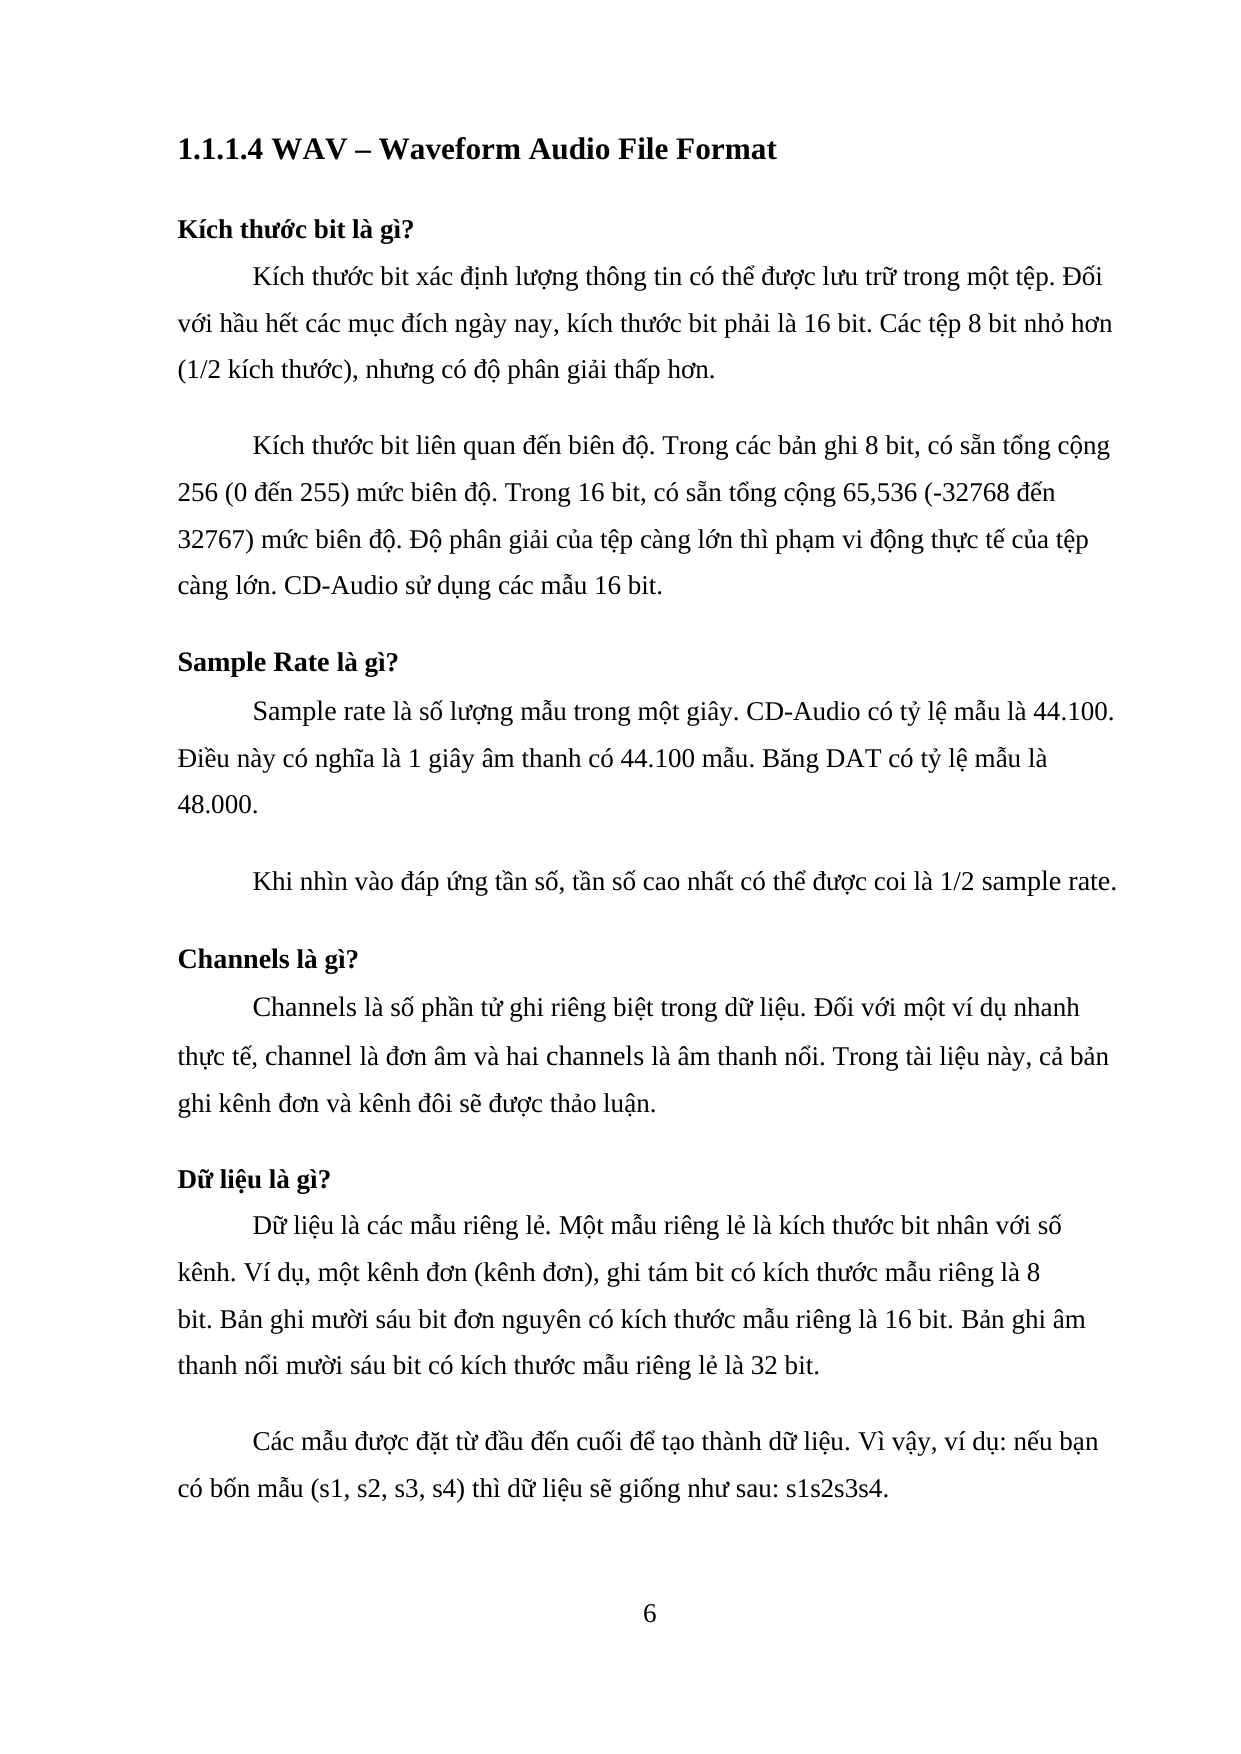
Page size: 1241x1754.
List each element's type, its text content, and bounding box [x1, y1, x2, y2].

text Kích thước bit là gì? Kích thước bit xác định lượng thông tin có thể được lưu trữ trong một tệp. Đối với hầu hết các mục đích ngày nay, kích thước bit phải là 16 bit. Các tệp 8 bit nhỏ hơn (1/2 kích thước), nhưng có độ phân giải thấp hơn. [177, 214, 1122, 385]
text Channels là gì? Channels là số phần tử ghi riêng biệt trong dữ liệu. Đối với một ví dụ nhanh thực tế, channel là đơn âm và hai channels là âm thanh nổi. Trong tài liệu này, cả bản ghi kênh đơn và kênh đôi sẽ được thảo luận. [177, 942, 1122, 1118]
text Kích thước bit liên quan đến biên độ. Trong các bản ghi 8 bit, có sẵn tổng cộng 256 (0 đến 255) mức biên độ. Trong 16 bit, có sẵn tổng cộng 65,536 (-32768 đến 32767) mức biên độ. Độ phân giải của tệp càng lớn thì phạm vi động thực tế của tệp càng lớn. CD-Audio sử dụng các mẫu 16 bit. [177, 429, 1122, 601]
subtitle WAV – Waveform Audio File Format [177, 131, 1122, 167]
text Sample Rate là gì? Sample rate là số lượng mẫu trong một giây. CD-Audio có tỷ lệ mẫu là 44.100. Điều này có nghĩa là 1 giây âm thanh có 44.100 mẫu. Băng DAT có tỷ lệ mẫu là 48.000. [177, 645, 1122, 819]
text Các mẫu được đặt từ đầu đến cuối để tạo thành dữ liệu. Vì vậy, ví dụ: nếu bạn có bốn mẫu (s1, s2, s3, s4) thì dữ liệu sẽ giống như sau: s1s2s3s4. [177, 1425, 1122, 1503]
text Dữ liệu là gì? Dữ liệu là các mẫu riêng lẻ. Một mẫu riêng lẻ là kích thước bit nhân với số kênh. Ví dụ, một kênh đơn (kênh đơn), ghi tám bit có kích thước mẫu riêng là 8 bit. Bản ghi mười sáu bit đơn nguyên có kích thước mẫu riêng là 16 bit. Bản ghi âm thanh nổi mười sáu bit có kích thước mẫu riêng lẻ là 32 bit. [177, 1163, 1122, 1381]
text Khi nhìn vào đáp ứng tần số, tần số cao nhất có thể được coi là 1/2 sample rate. [177, 864, 982, 897]
